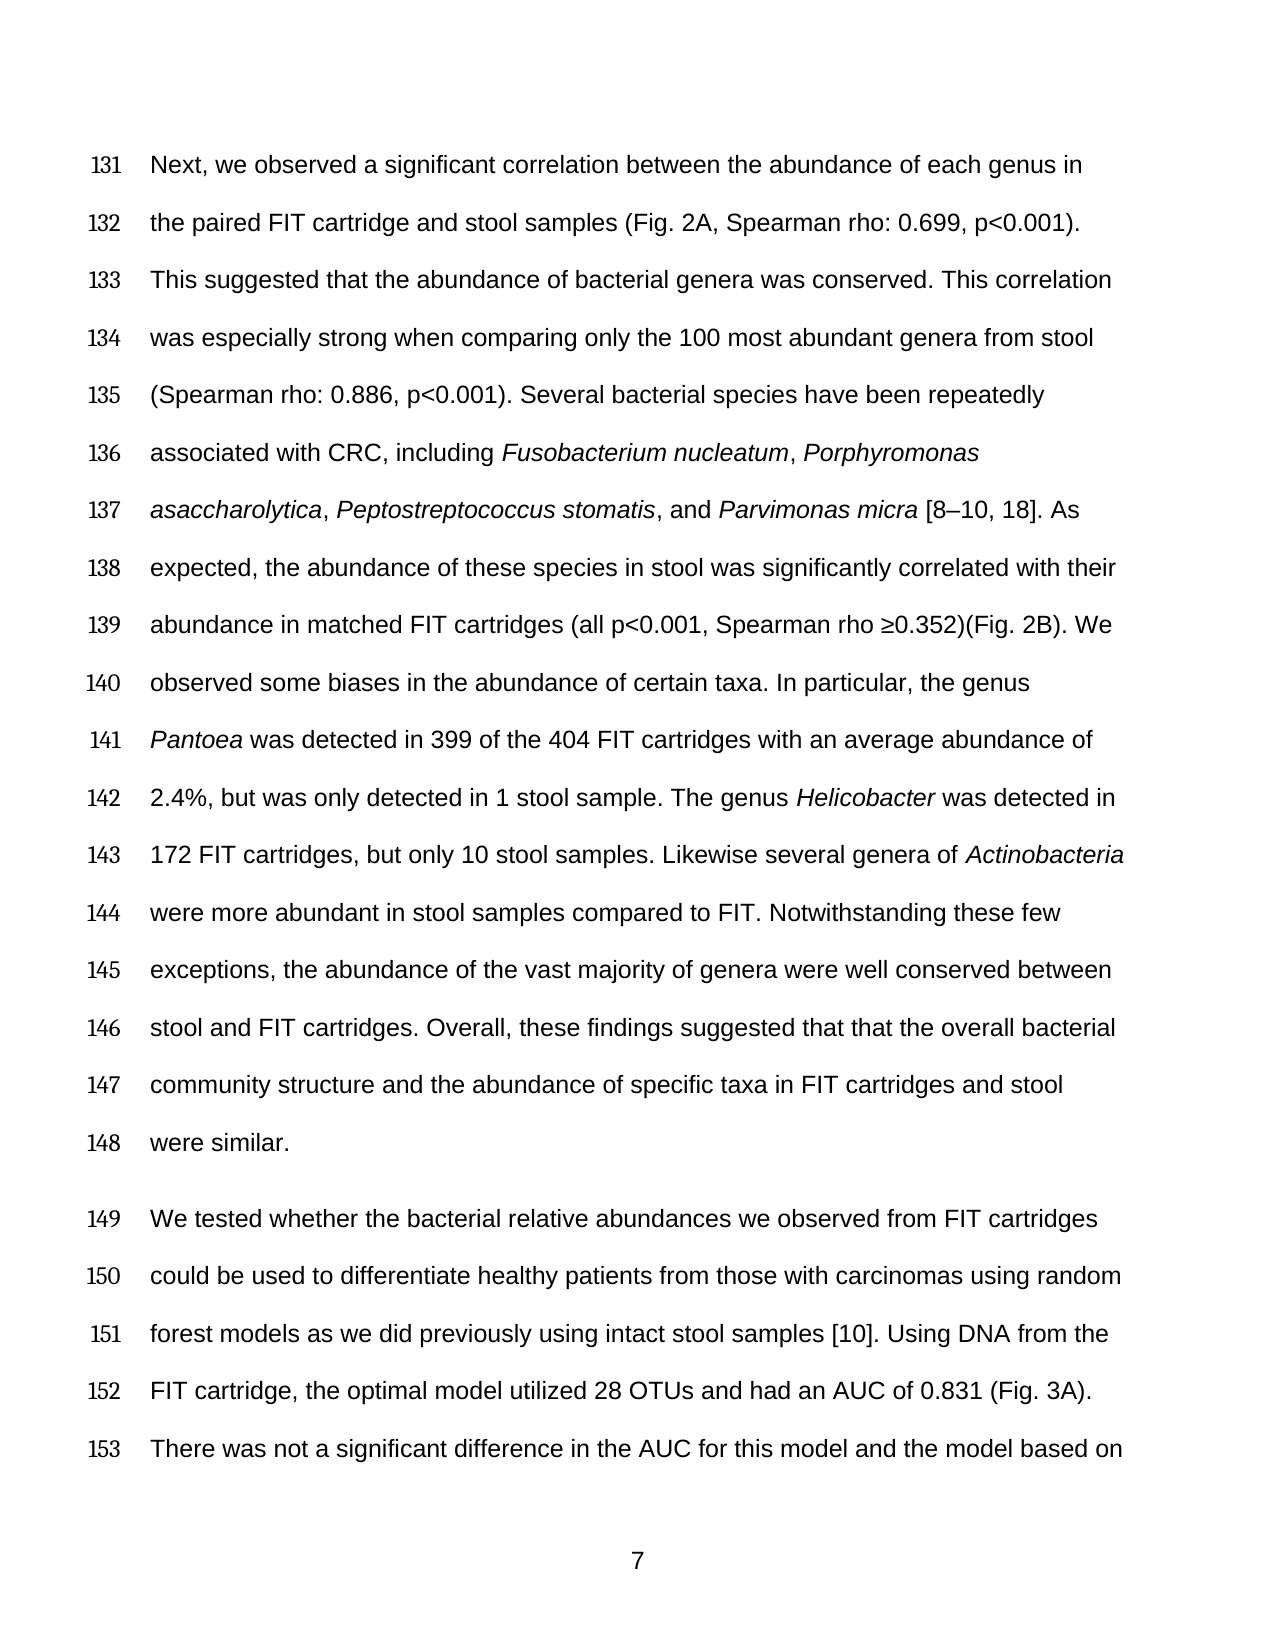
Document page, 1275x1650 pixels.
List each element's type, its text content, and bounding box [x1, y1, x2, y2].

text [150, 1204, 1125, 1462]
text Next, we observed a significant correlation between the abundance of each genus in the paired FIT cartridge and stool samples (Fig. 2A, Spearman rho: 0.699, p<0.001). This suggested that the abundance of bacterial genera was conserved. This correlation was especially strong when comparing only the 100 most abundant genera from stool (Spearman rho: 0.886, p<0.001). Several bacterial species have been repeatedly associated with CRC, including Fusobacterium nucleatum, Porphyromonas asaccharolytica, Peptostreptococcus stomatis, and Parvimonas micra [8–10, 18]. As expected, the abundance of these species in stool was significantly correlated with their abundance in matched FIT cartridges (all p<0.001, Spearman rho ≥0.352)(Fig. 2B). We observed some biases in the abundance of certain taxa. In particular, the genus Pantoea was detected in 399 of the 404 FIT cartridges with an average abundance of 2.4%, but was only detected in 1 stool sample. The genus Helicobacter was detected in 172 FIT cartridges, but only 10 stool samples. Likewise several genera of Actinobacteria were more abundant in stool samples compared to FIT. Notwithstanding these few exceptions, the abundance of the vast majority of genera were well conserved between stool and FIT cartridges. Overall, these findings suggested that that the overall bacterial community structure and the abundance of specific taxa in FIT cartridges and stool were similar. [150, 150, 1125, 1156]
